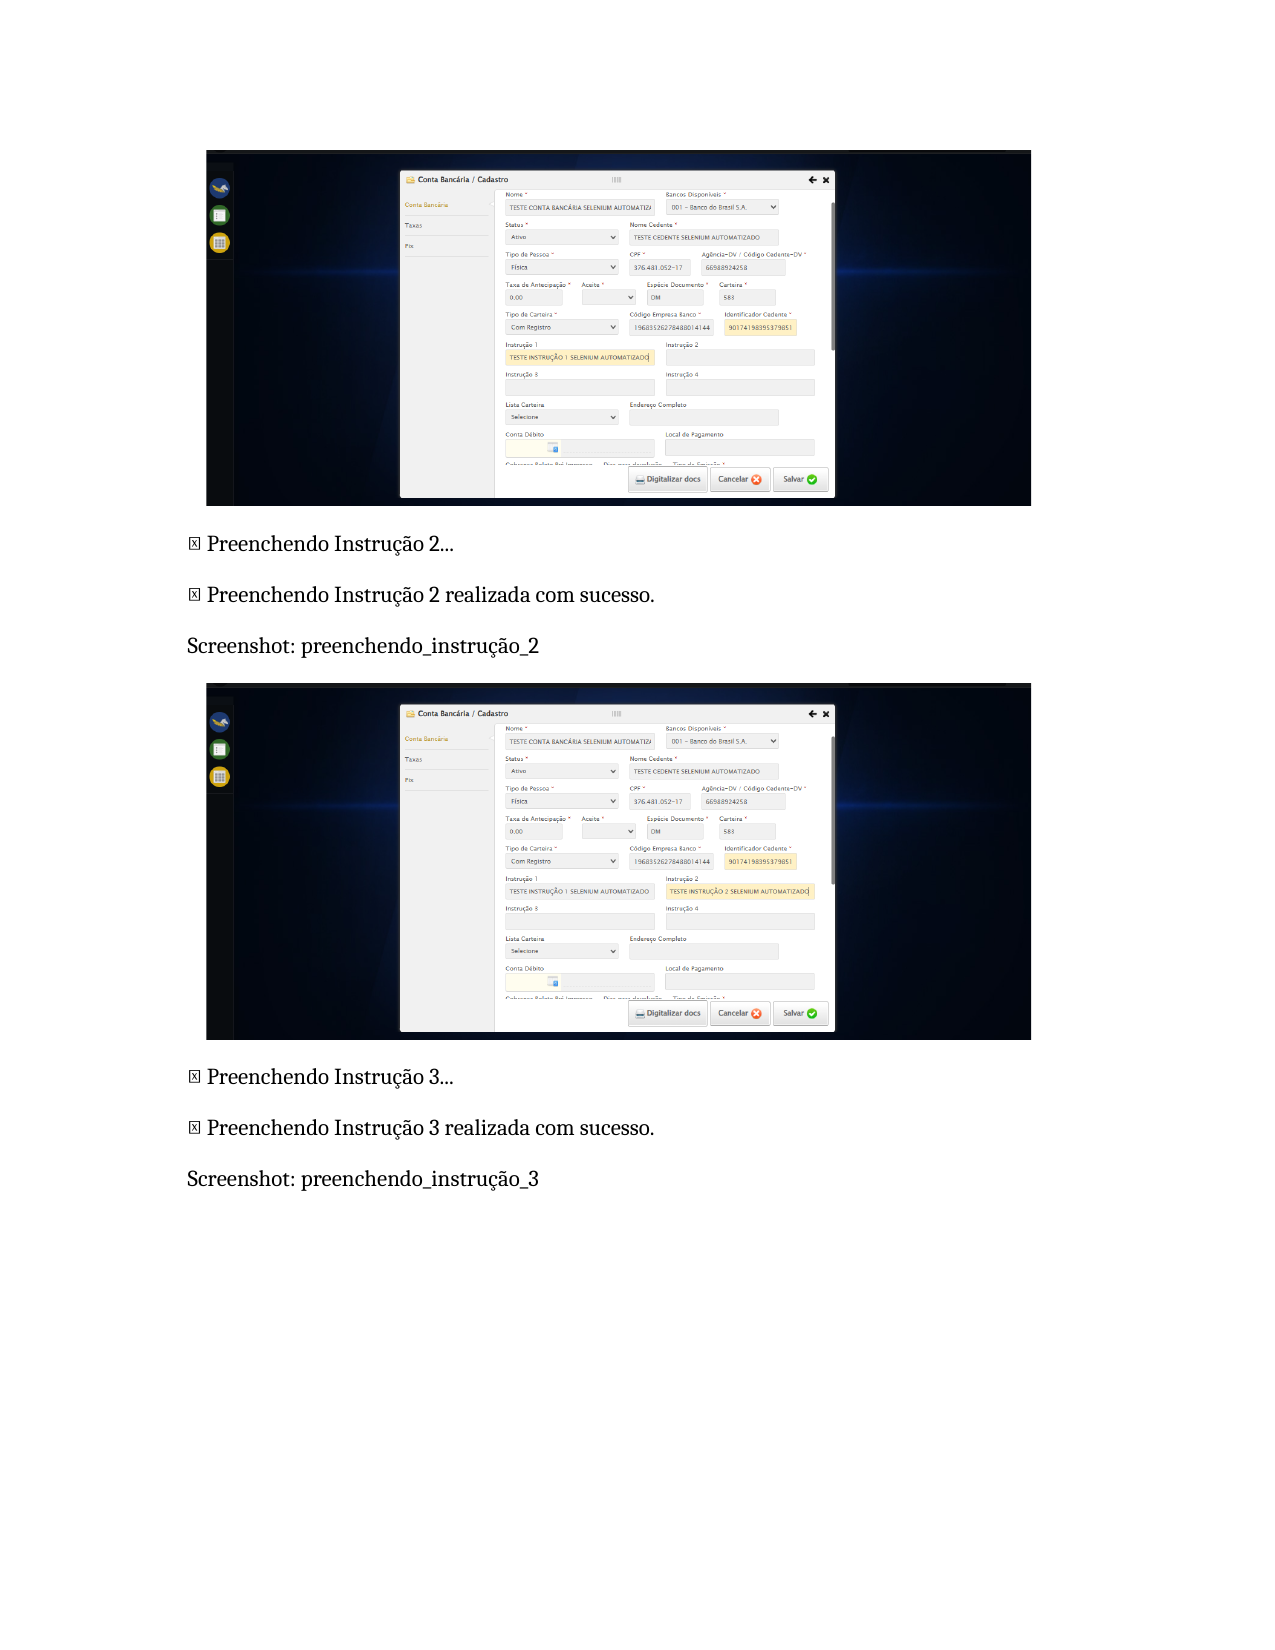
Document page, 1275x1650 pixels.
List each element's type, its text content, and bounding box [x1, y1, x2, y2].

text Screenshot: preenchendo_instrução_2 [187, 632, 1087, 659]
text ✅ Preenchendo Instrução 3 realizada com sucesso. [187, 1115, 1087, 1141]
picture [206, 150, 1032, 506]
picture [206, 683, 1032, 1040]
text 🔄 Preenchendo Instrução 3... [187, 1064, 1087, 1090]
text ✅ Preenchendo Instrução 2 realizada com sucesso. [187, 581, 1087, 608]
text Screenshot: preenchendo_instrução_3 [187, 1166, 1087, 1192]
text 🔄 Preenchendo Instrução 2... [187, 530, 1087, 557]
